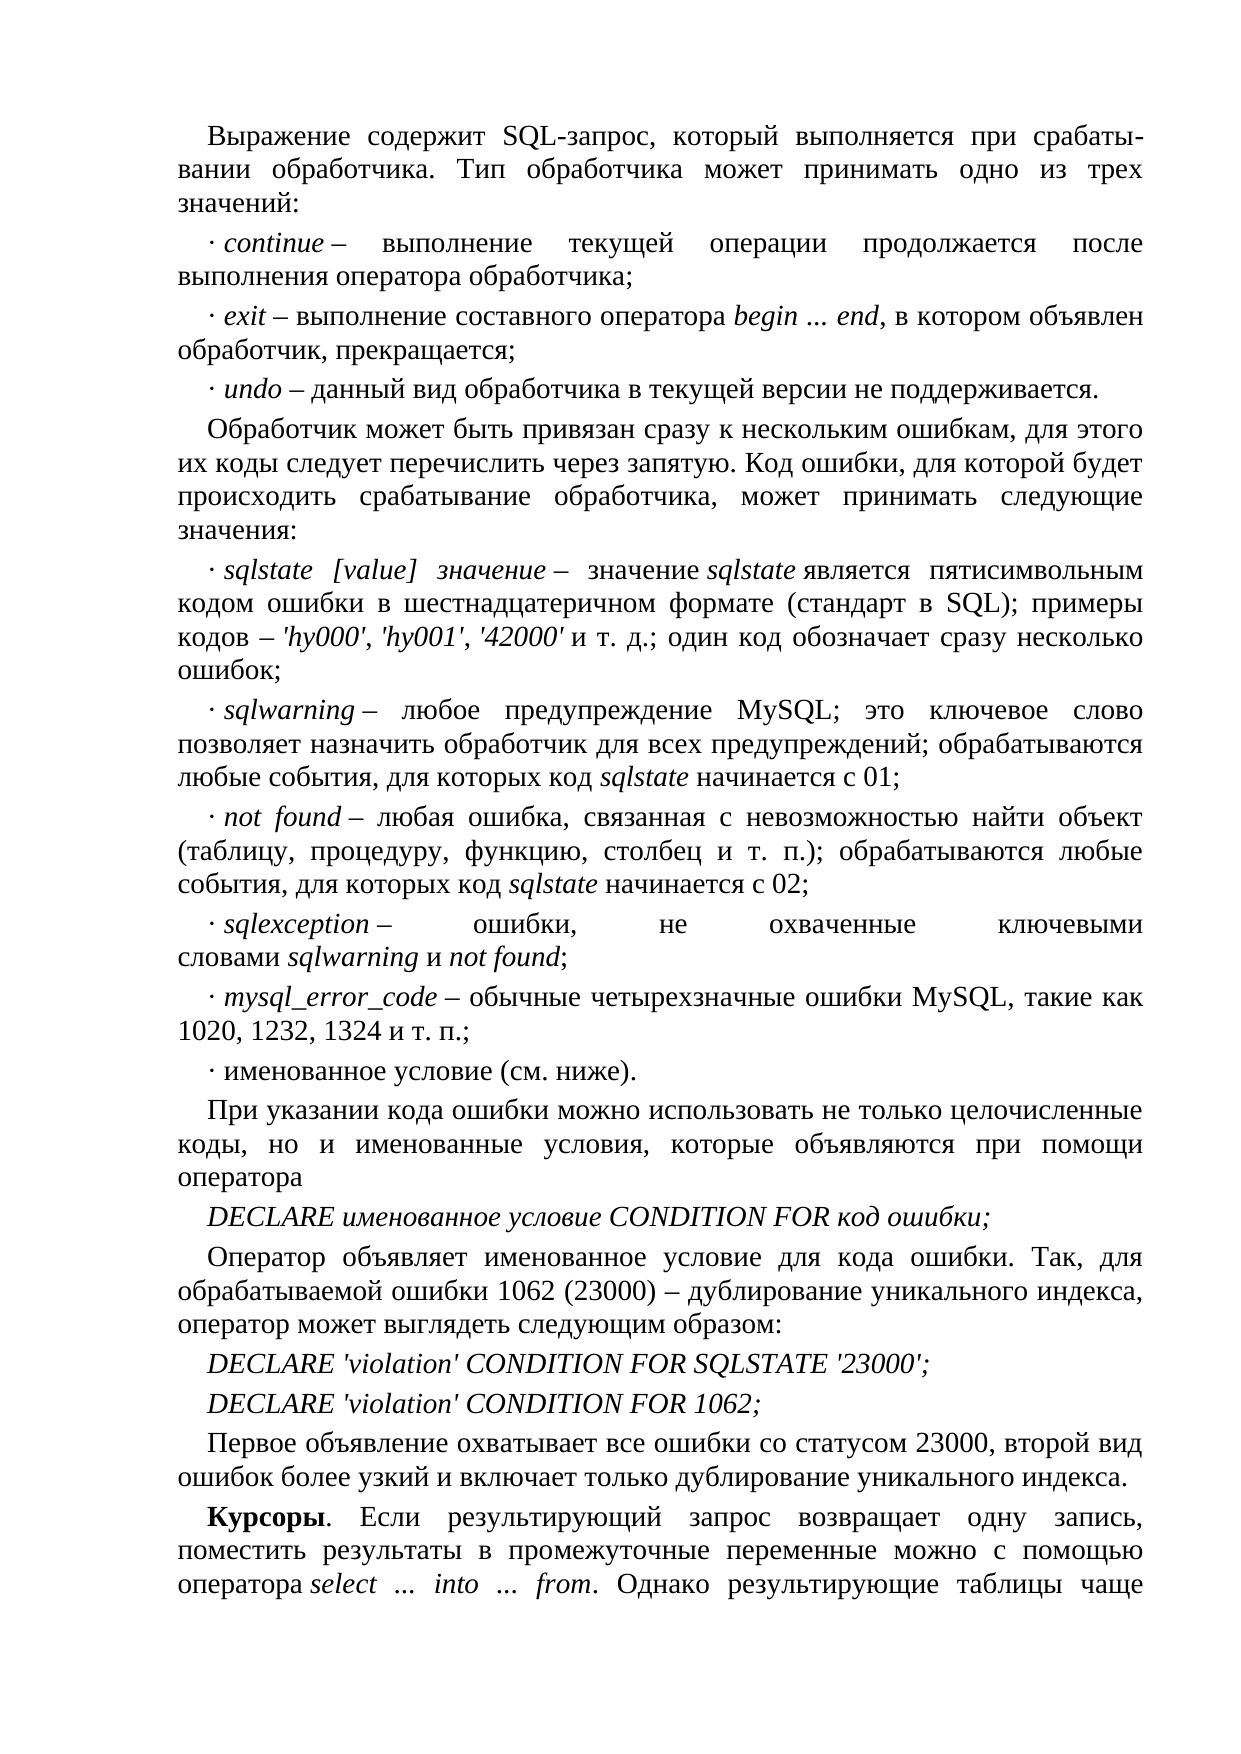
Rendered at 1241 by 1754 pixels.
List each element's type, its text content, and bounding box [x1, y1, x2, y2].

text · undo – данный вид обработчика в текущей версии не поддерживается. [177, 372, 1144, 405]
text · not found – любая ошибка, связанная с невозможностью найти объект (таблицу, процедуру, функцию, столбец и т. п.); обрабатываются любые события, для которых код sqlstate начинается с 02; [177, 799, 1144, 900]
text DECLARE 'violation' CONDITION FOR 1062; [177, 1386, 1144, 1419]
text · sqlwarning – любое предупреждение MySQL; это ключевое слово позволяет назначить обработчик для всех предупреждений; обрабатываются любые события, для которых код sqlstate начинается с 01; [177, 692, 1144, 793]
text · continue – выполнение текущей операции продолжается после выполнения оператора обработчика; [177, 225, 1144, 292]
text Выражение содержит SQL-запрос, который выполняется при срабатывании обработчика. Тип обработчика может принимать одно из трех значений: [177, 118, 1144, 219]
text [177, 1499, 1144, 1599]
text · exit – выполнение составного оператора begin ... end, в котором объявлен обработчик, прекращается; [177, 298, 1144, 365]
text Оператор объявляет именованное условие для кода ошибки. Так, для обрабатываемой ошибки 1062 (23000) – дублирование уникального индекса, оператор может выглядеть следующим образом: [177, 1239, 1144, 1340]
text DECLARE именованное условие CONDITION FOR код ошибки; [177, 1199, 1144, 1233]
text DECLARE 'violation' CONDITION FOR SQLSTATE '23000'; [177, 1346, 1144, 1379]
text · именованное условие (см. ниже). [177, 1053, 1144, 1086]
text · sqlexception – ошибки, не охваченные ключевыми словами sqlwarning и not found; [177, 906, 1144, 973]
text Первое объявление охватывает все ошибки со статусом 23000, второй вид ошибок более узкий и включает только дублирование уникального индекса. [177, 1426, 1144, 1493]
text · sqlstate [value] значение – значение sqlstate является пятисимвольным кодом ошибки в шестнадцатеричном формате (стандарт в SQL); примеры кодов – 'hy000', 'hy001', '42000' и т. д.; один код обозначает сразу несколько ошибок; [177, 552, 1144, 686]
text Обработчик может быть привязан сразу к нескольким ошибкам, для этого их коды следует перечислить через запятую. Код ошибки, для которой будет происходить срабатывание обработчика, может принимать следующие значения: [177, 411, 1144, 546]
text При указании кода ошибки можно использовать не только целочисленные коды, но и именованные условия, которые объявляются при помощи оператора [177, 1092, 1144, 1193]
text · mysql_error_code – обычные четырехзначные ошибки MySQL, такие как 1020, 1232, 1324 и т. п.; [177, 979, 1144, 1046]
